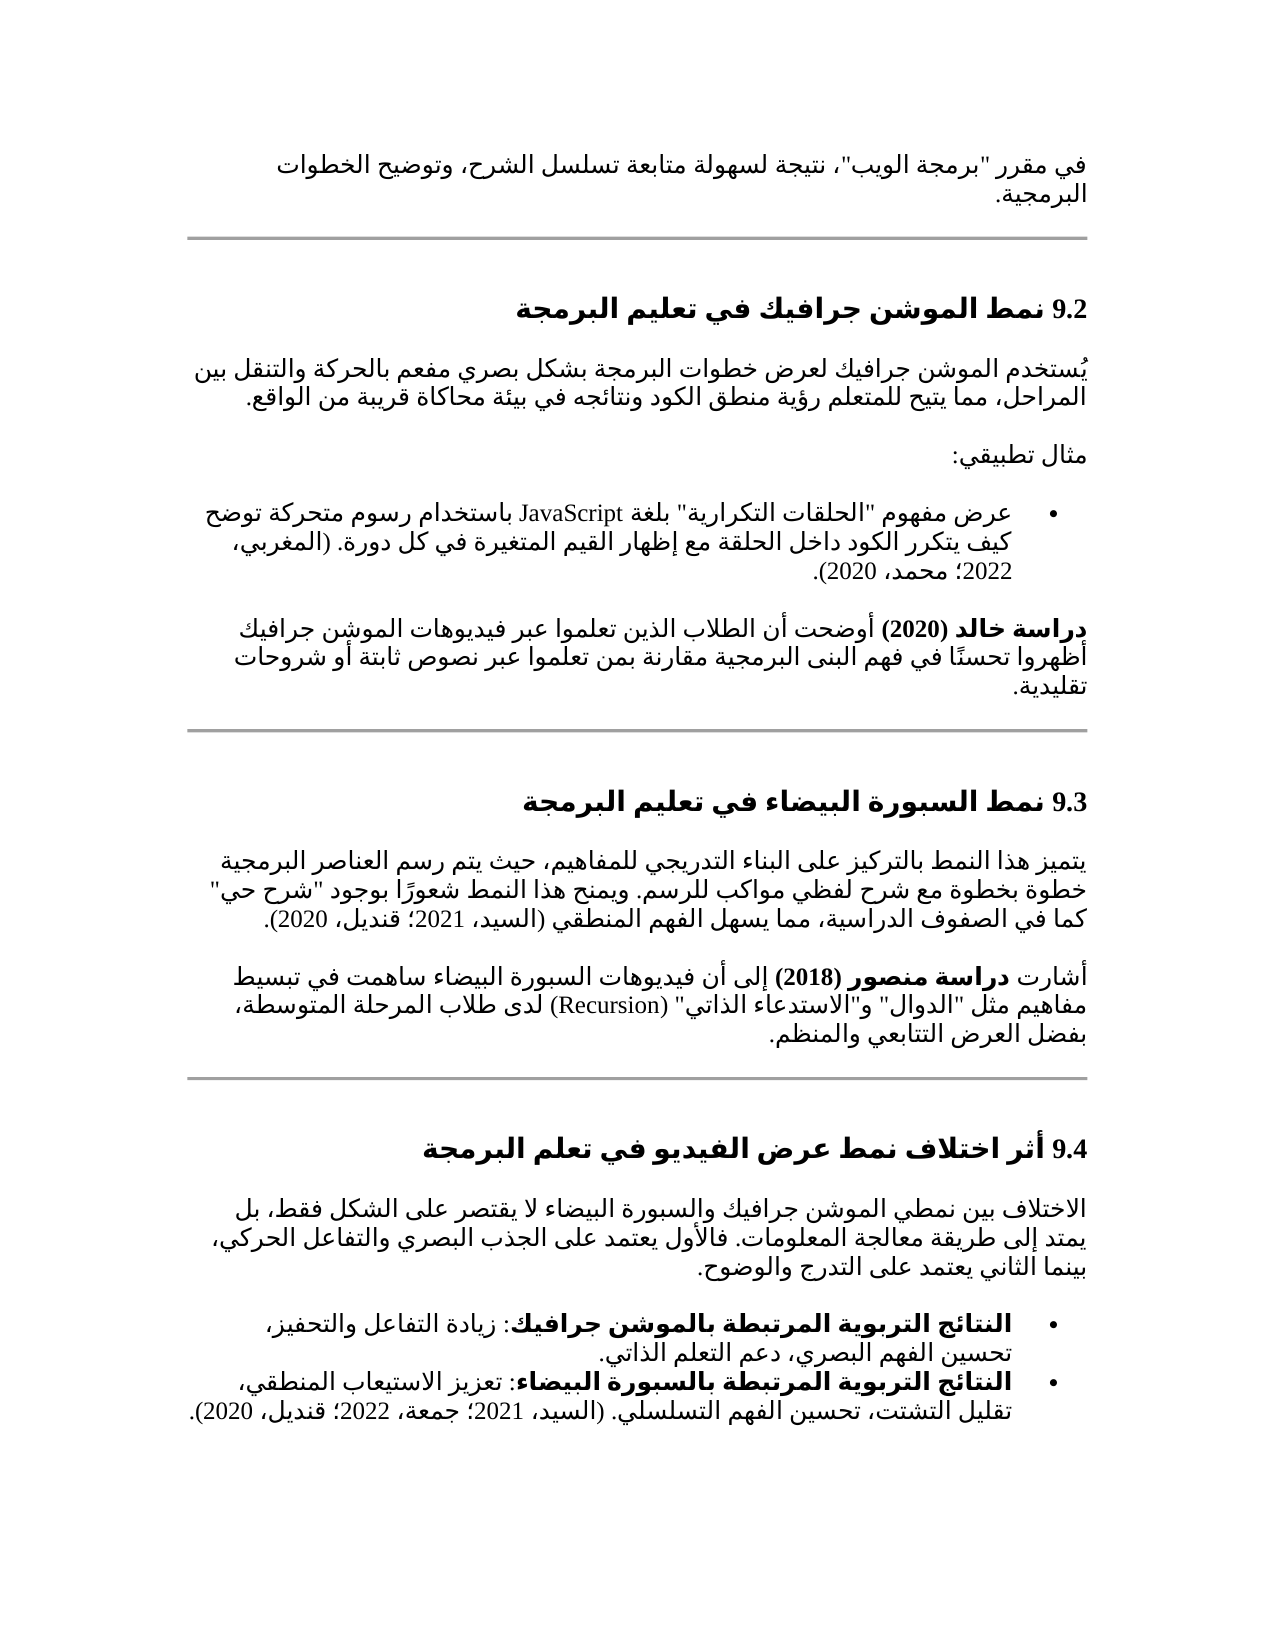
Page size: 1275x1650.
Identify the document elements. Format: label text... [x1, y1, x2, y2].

text أشارت دراسة منصور (2018) إلى أن فيديوهات السبورة البيضاء ساهمت في تبسيط مفاهيم مثل "الدوال" و"الاستدعاء الذاتي" (Recursion) لدى طلاب المرحلة المتوسطة، بفضل العرض التتابعي والمنظم. [187, 962, 1087, 1048]
text يُستخدم الموشن جرافيك لعرض خطوات البرمجة بشكل بصري مفعم بالحركة والتنقل بين المراحل، مما يتيح للمتعلم رؤية منطق الكود ونتائجه في بيئة محاكاة قريبة من الواقع. [187, 354, 1087, 411]
text الاختلاف بين نمطي الموشن جرافيك والسبورة البيضاء لا يقتصر على الشكل فقط، بل يمتد إلى طريقة معالجة المعلومات. فالأول يعتمد على الجذب البصري والتفاعل الحركي، بينما الثاني يعتمد على التدرج والوضوح. [187, 1194, 1087, 1280]
list عرض مفهوم "الحلقات التكرارية" بلغة JavaScript باستخدام رسوم متحركة توضح كيف يتكرر الكود داخل الحلقة مع إظهار القيم المتغيرة في كل دورة. (المغربي، 2022؛ محمد، 2020). [187, 498, 1050, 584]
text 9.3 نمط السبورة البيضاء في تعليم البرمجة [187, 785, 1087, 817]
list النتائج التربوية المرتبطة بالموشن جرافيك: زيادة التفاعل والتحفيز، تحسين الفهم البصري، دعم التعلم الذاتي. [187, 1309, 1050, 1367]
text 9.2 نمط الموشن جرافيك في تعليم البرمجة [187, 292, 1087, 324]
text يتميز هذا النمط بالتركيز على البناء التدريجي للمفاهيم، حيث يتم رسم العناصر البرمجية خطوة بخطوة مع شرح لفظي مواكب للرسم. ويمنح هذا النمط شعورًا بوجود "شرح حي" كما في الصفوف الدراسية، مما يسهل الفهم المنطقي (السيد، 2021؛ قنديل، 2020). [187, 846, 1087, 932]
text دراسة خالد (2020) أوضحت أن الطلاب الذين تعلموا عبر فيديوهات الموشن جرافيك أظهروا تحسنًا في فهم البنى البرمجية مقارنة بمن تعلموا عبر نصوص ثابتة أو شروحات تقليدية. [187, 614, 1087, 700]
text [187, 150, 1087, 207]
text مثال تطبيقي: [187, 440, 1087, 469]
text 9.4 أثر اختلاف نمط عرض الفيديو في تعلم البرمجة [187, 1133, 1087, 1165]
list النتائج التربوية المرتبطة بالسبورة البيضاء: تعزيز الاستيعاب المنطقي، تقليل التشتت، تحسين الفهم التسلسلي. (السيد، 2021؛ جمعة، 2022؛ قنديل، 2020). [187, 1367, 1050, 1424]
